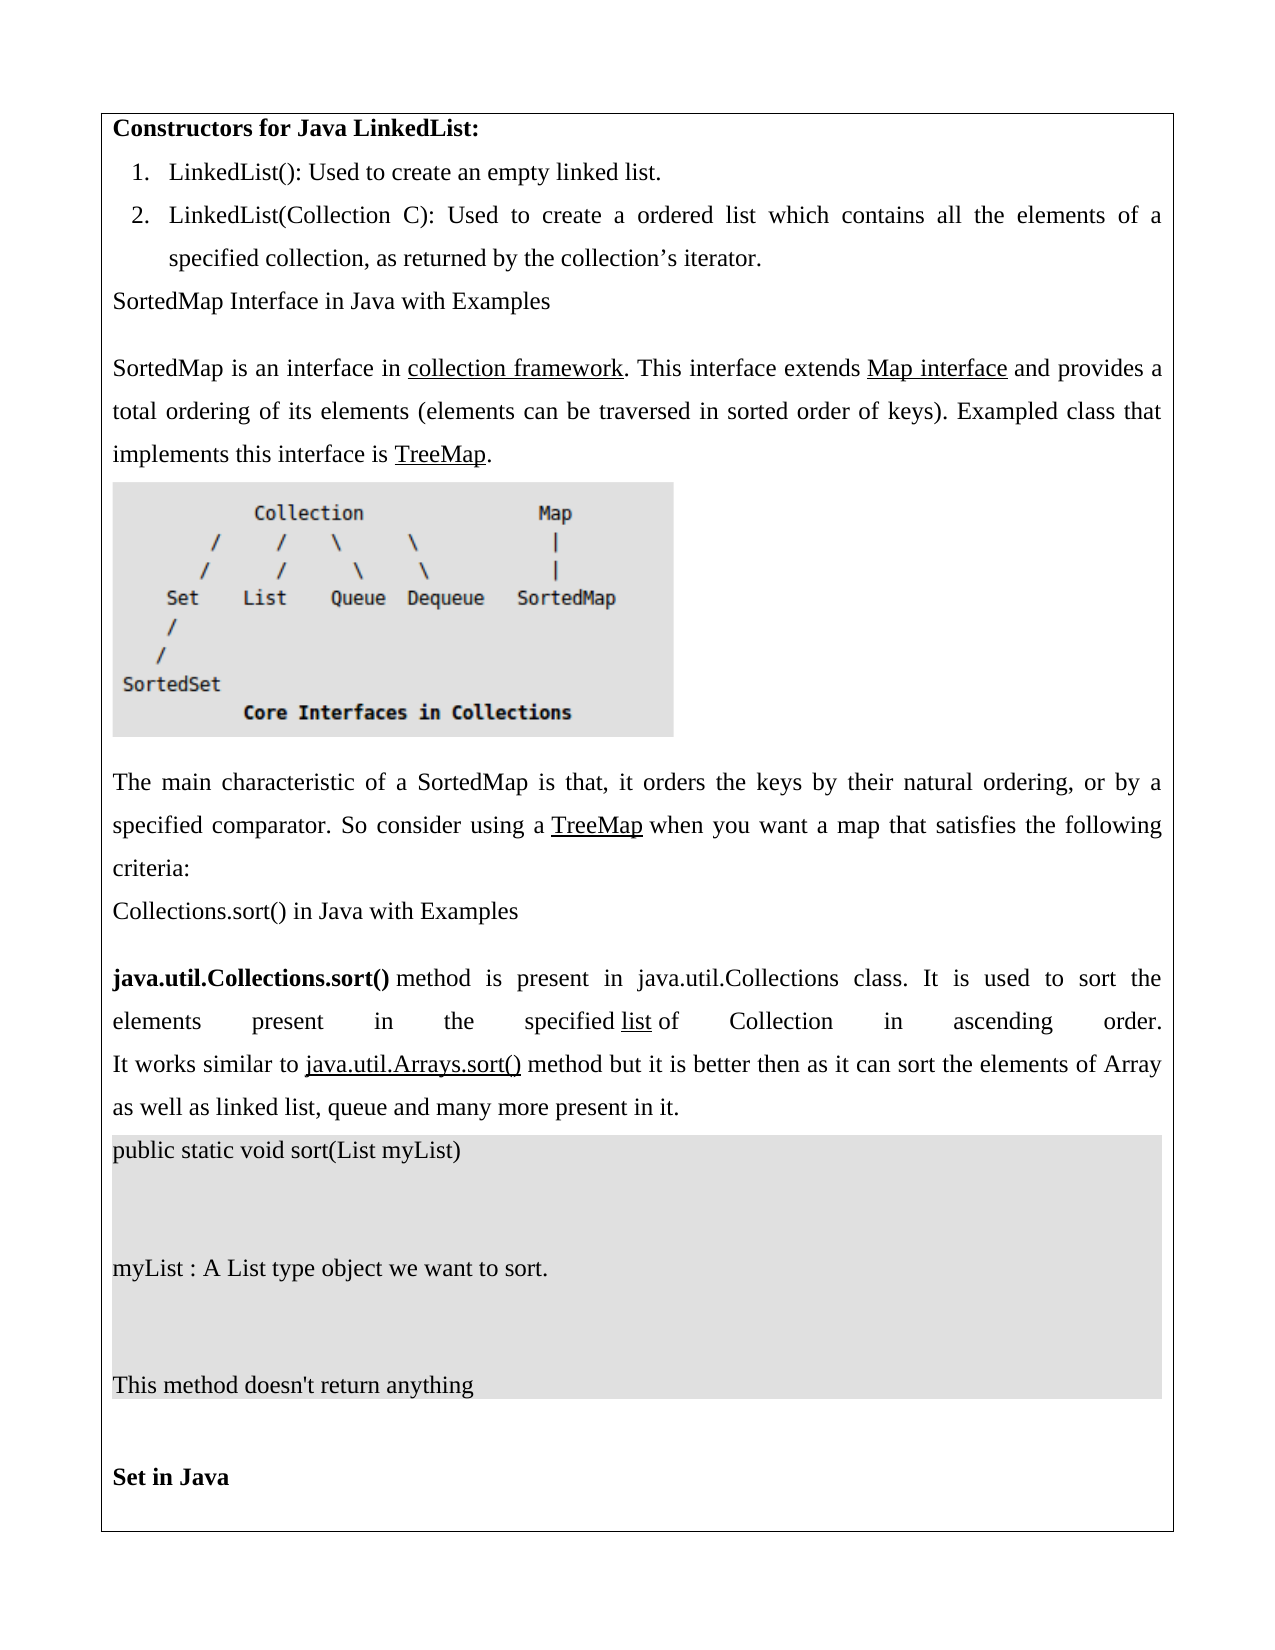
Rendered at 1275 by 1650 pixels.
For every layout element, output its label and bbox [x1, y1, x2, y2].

table_cell [102, 114, 1173, 1531]
picture [112, 482, 674, 737]
